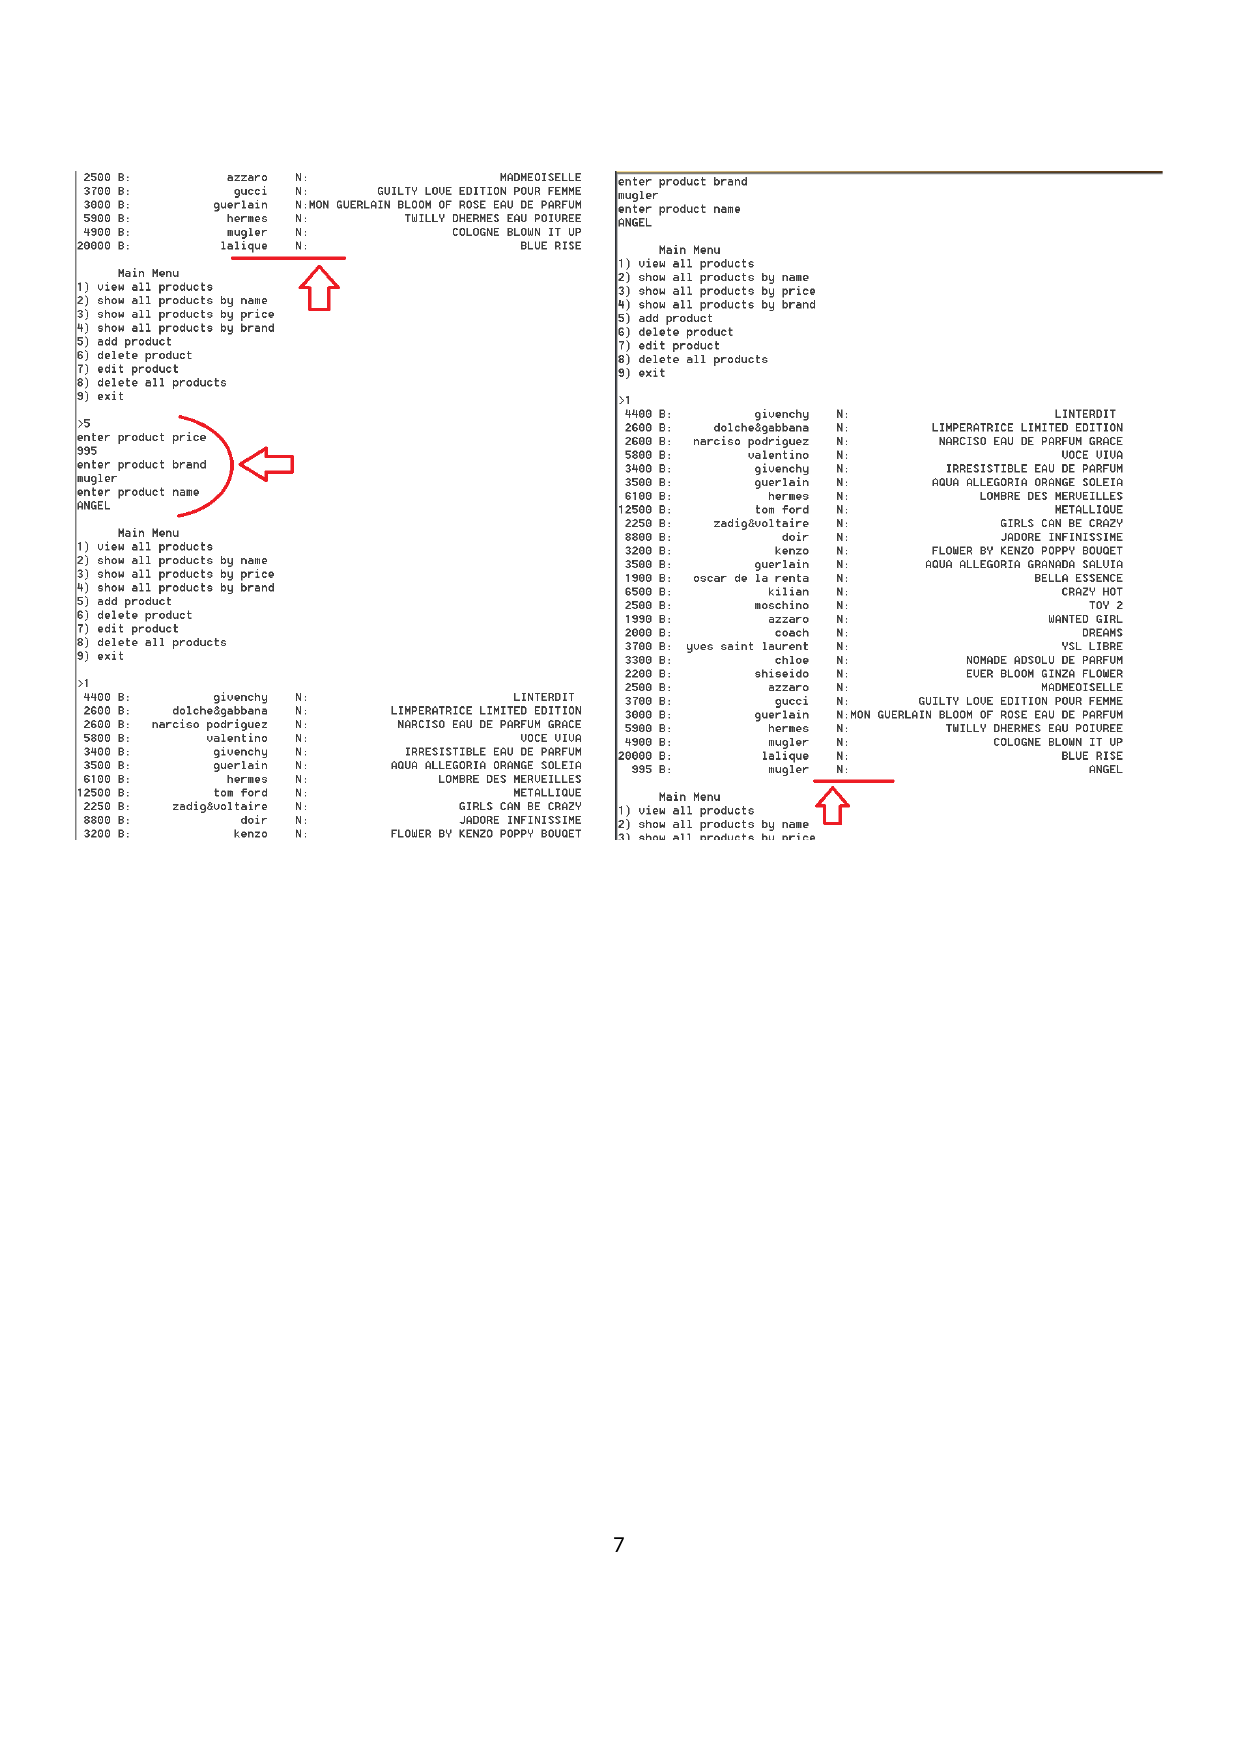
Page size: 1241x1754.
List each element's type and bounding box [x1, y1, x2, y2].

picture [75, 171, 1163, 840]
